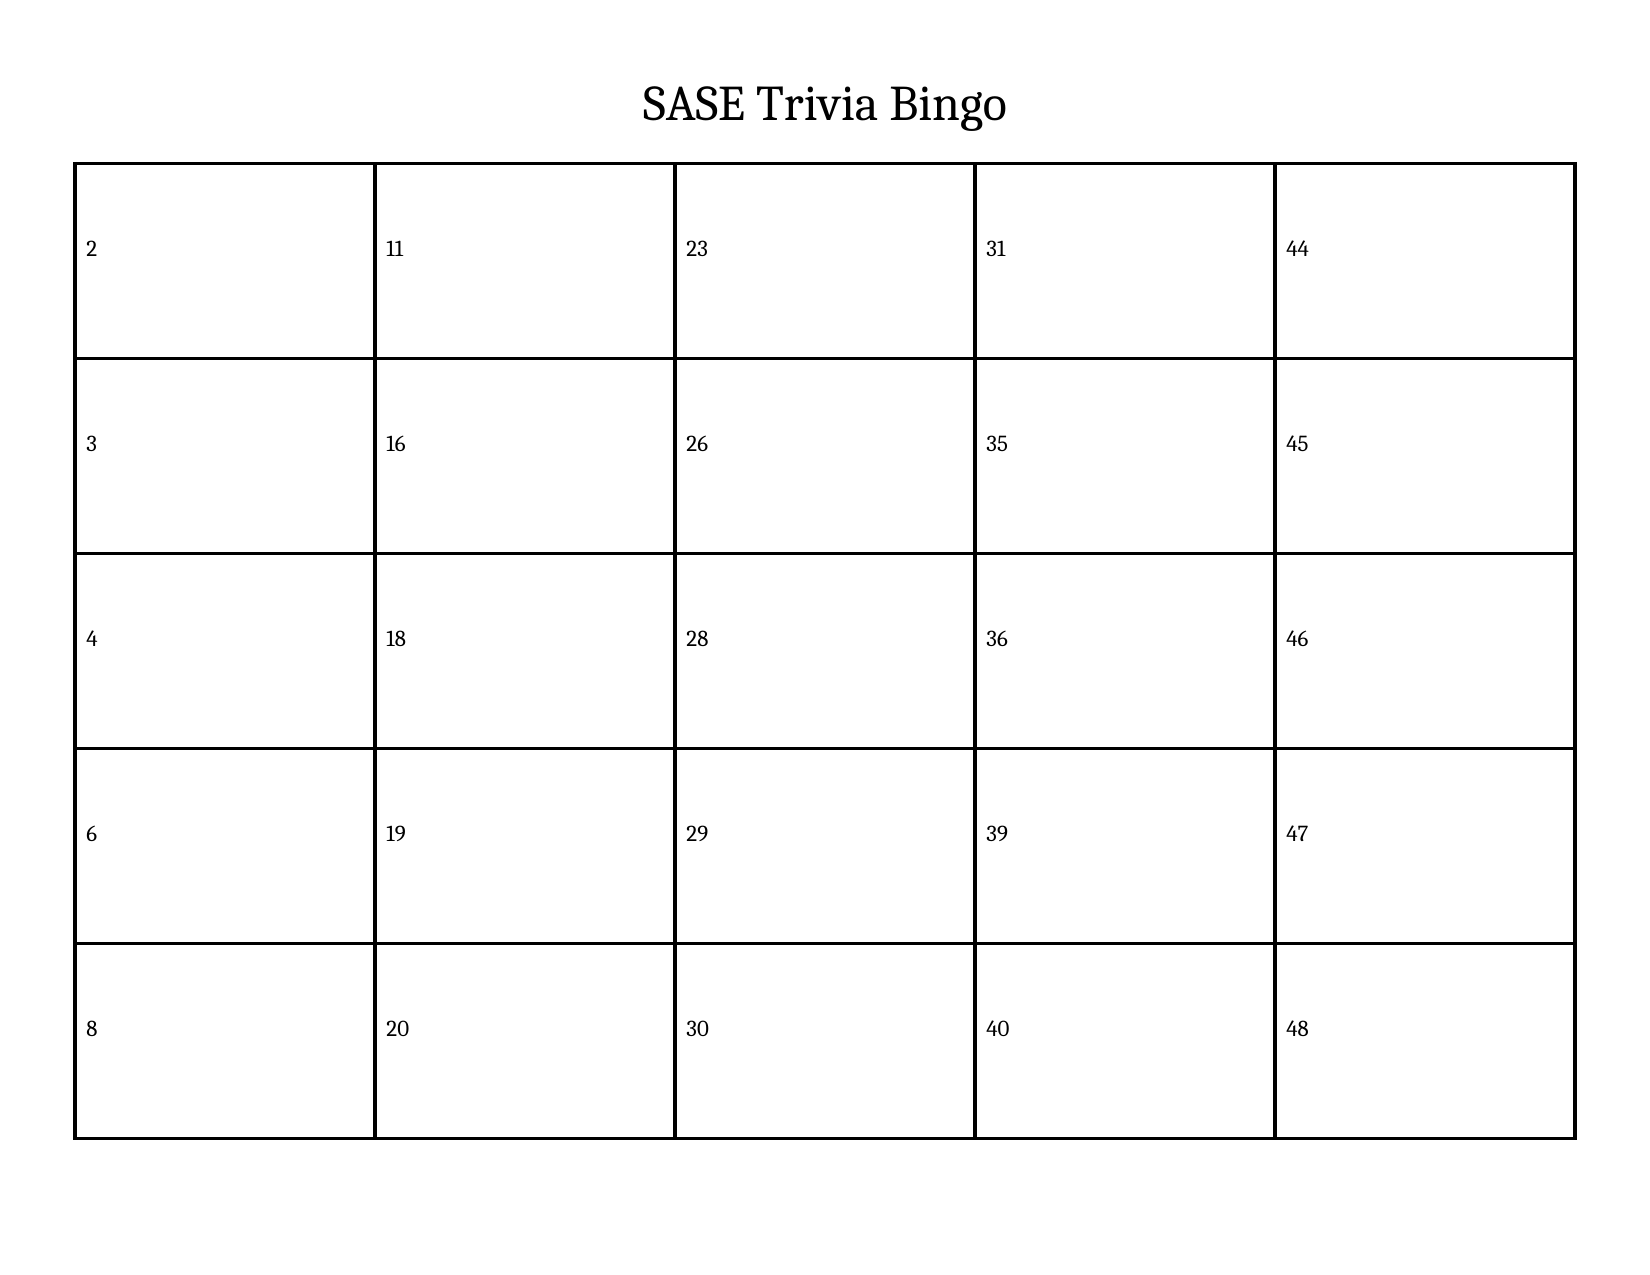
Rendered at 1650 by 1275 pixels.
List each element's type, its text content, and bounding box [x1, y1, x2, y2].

text SASE Trivia Bingo [75, 75, 1575, 132]
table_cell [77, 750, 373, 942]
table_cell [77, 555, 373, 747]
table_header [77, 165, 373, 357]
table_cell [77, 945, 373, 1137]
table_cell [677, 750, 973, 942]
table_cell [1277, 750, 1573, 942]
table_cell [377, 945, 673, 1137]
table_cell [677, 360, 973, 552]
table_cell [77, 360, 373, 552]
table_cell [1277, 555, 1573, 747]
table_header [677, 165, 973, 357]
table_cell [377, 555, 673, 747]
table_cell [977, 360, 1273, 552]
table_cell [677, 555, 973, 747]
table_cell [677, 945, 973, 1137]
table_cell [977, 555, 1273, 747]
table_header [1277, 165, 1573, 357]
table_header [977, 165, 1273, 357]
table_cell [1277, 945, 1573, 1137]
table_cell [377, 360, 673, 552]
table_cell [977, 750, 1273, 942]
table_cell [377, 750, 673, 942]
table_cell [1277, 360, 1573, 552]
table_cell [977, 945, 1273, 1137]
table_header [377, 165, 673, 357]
